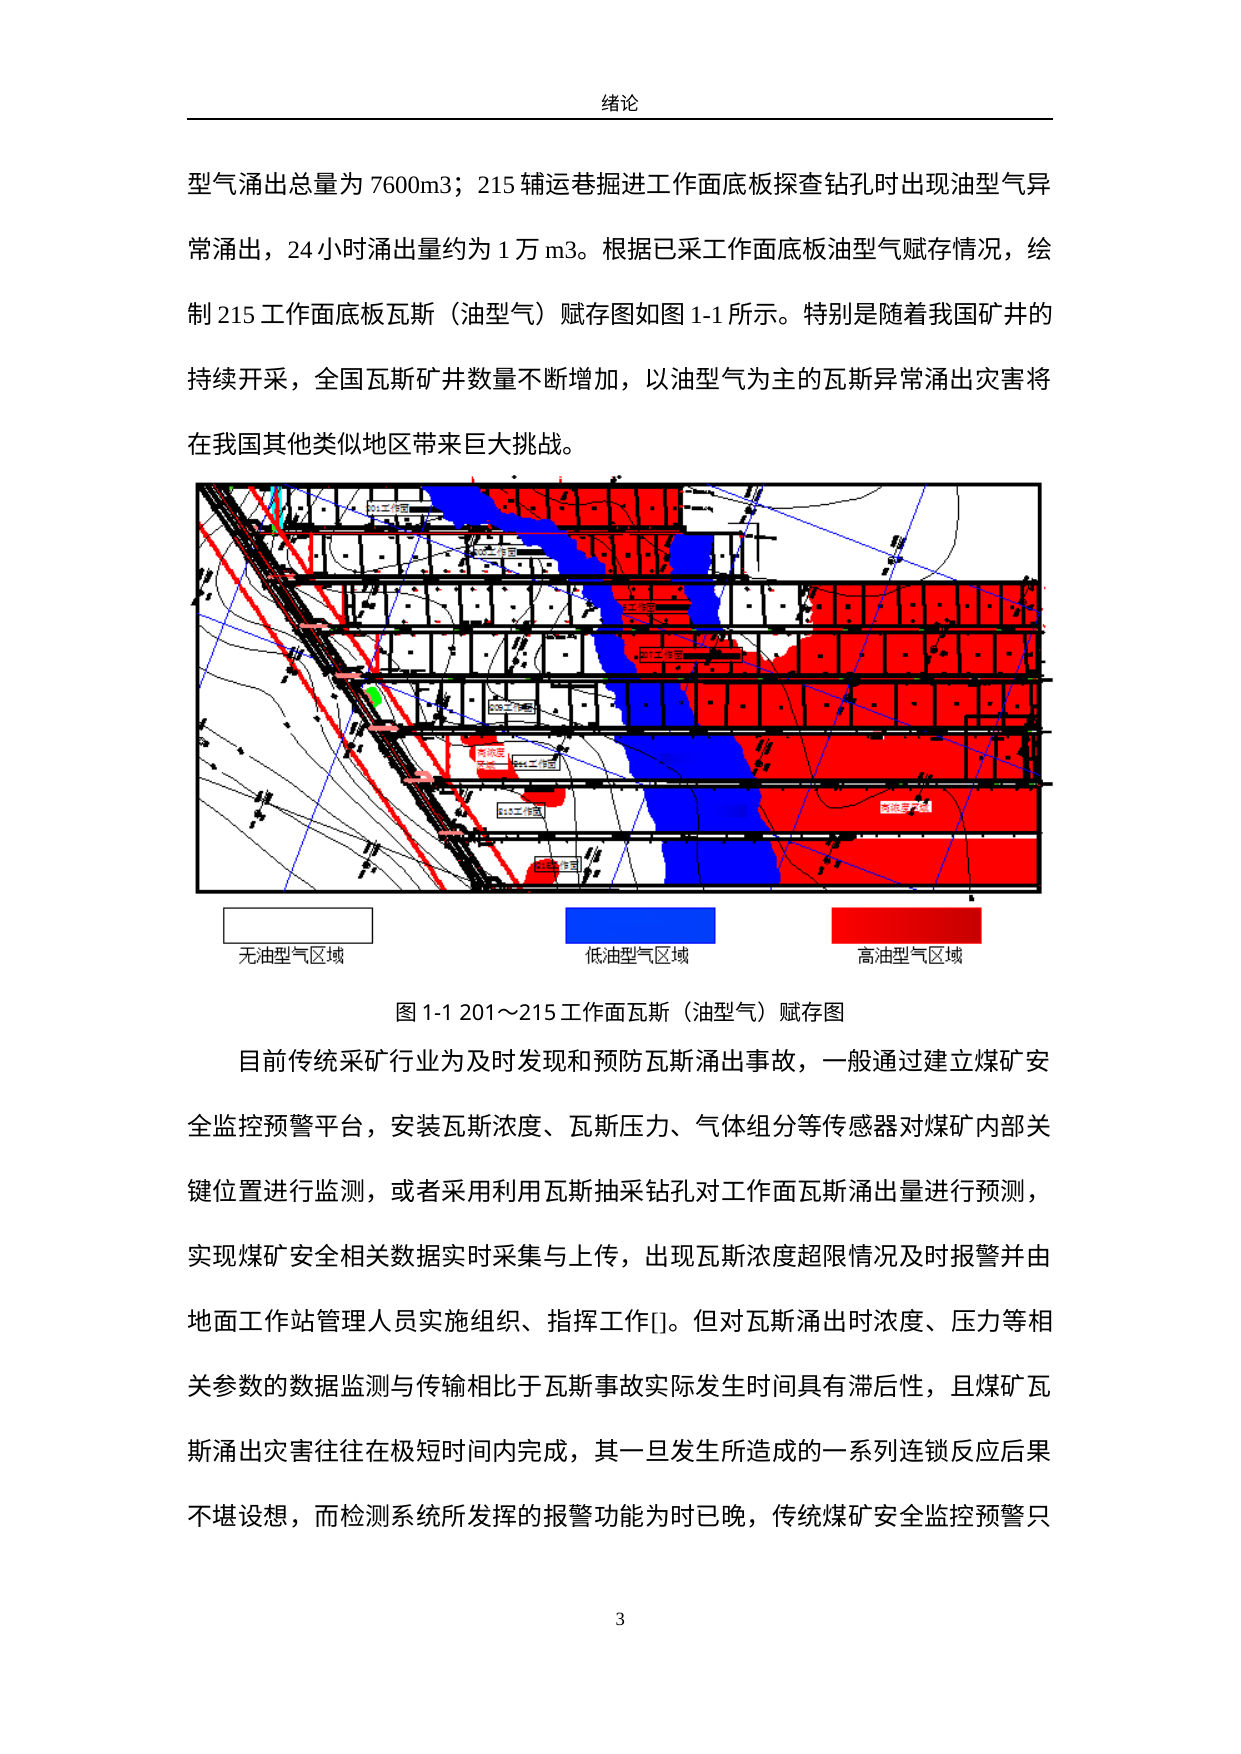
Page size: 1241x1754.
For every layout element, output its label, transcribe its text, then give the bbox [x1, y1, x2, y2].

text 图1-1 201～215工作面瓦斯（油型气）赋存图 [187, 969, 1053, 1027]
picture [187, 475, 1053, 969]
